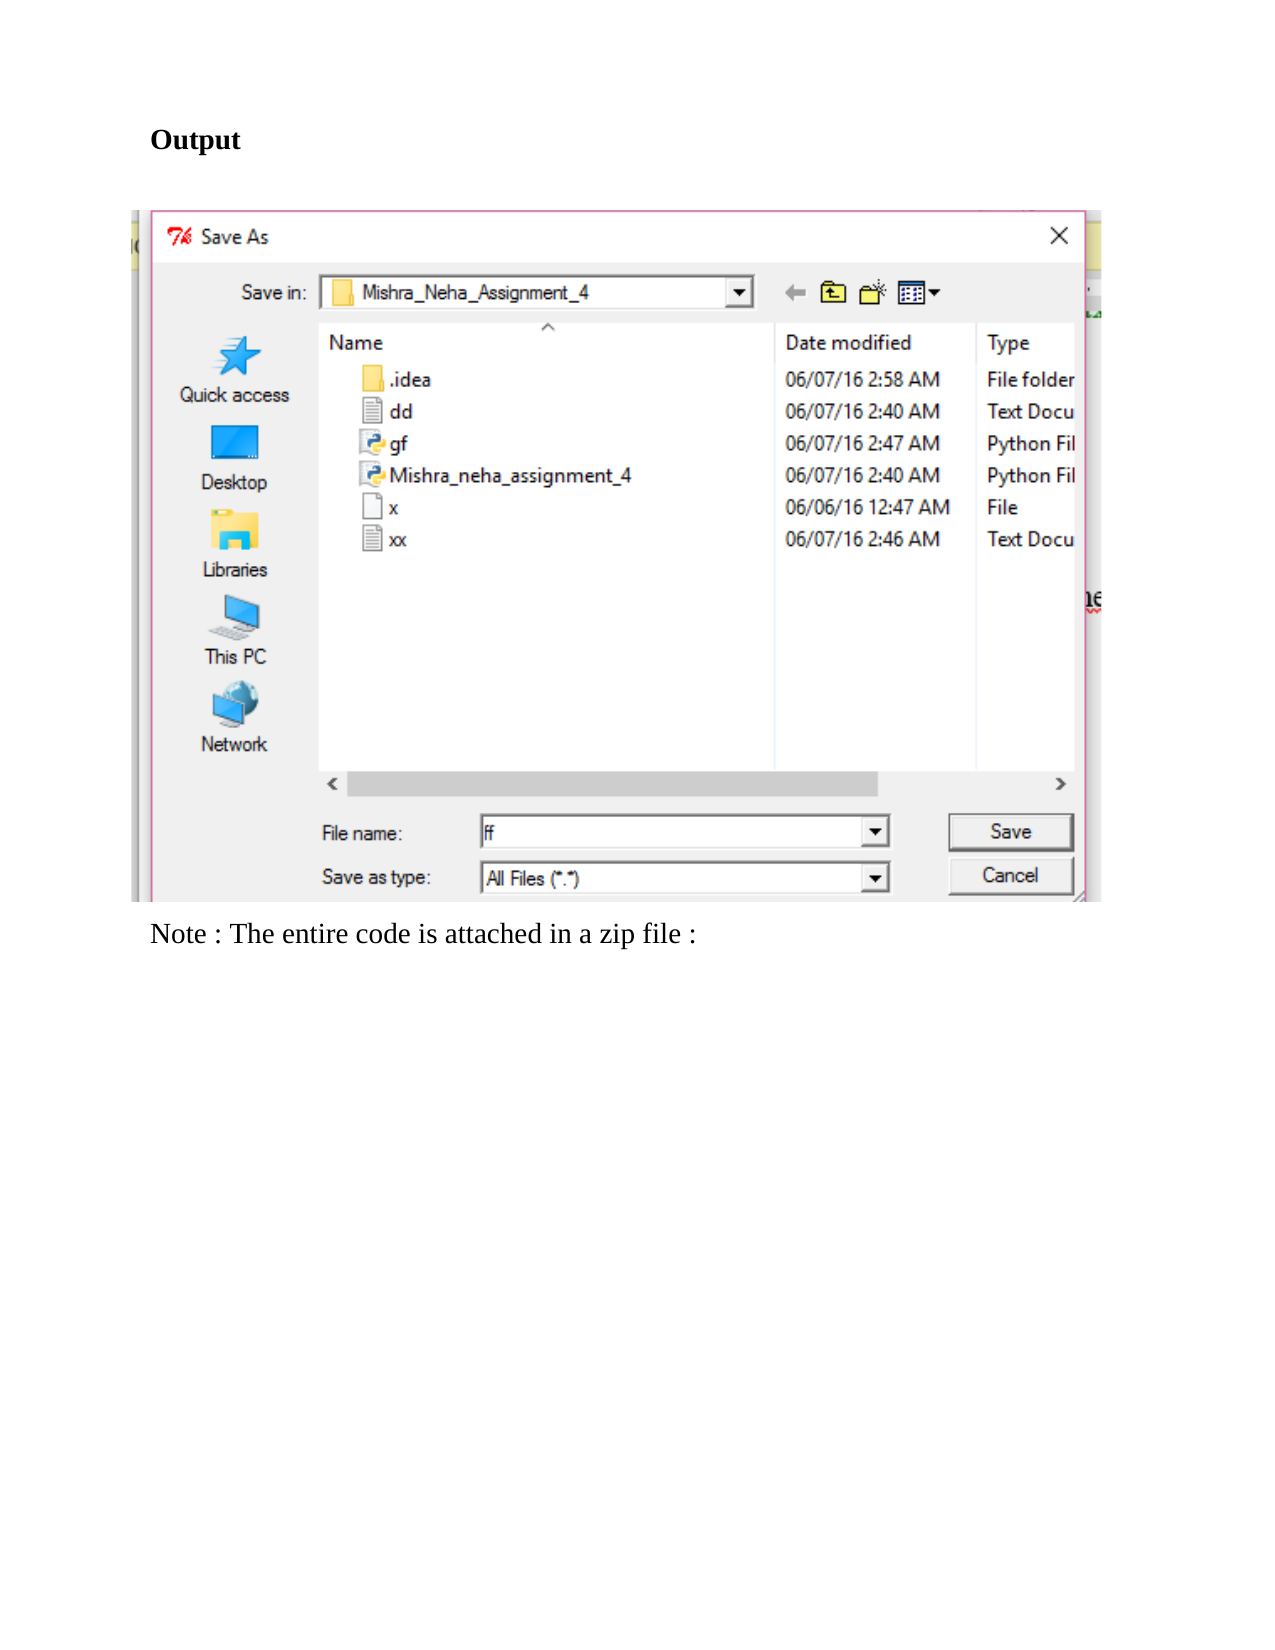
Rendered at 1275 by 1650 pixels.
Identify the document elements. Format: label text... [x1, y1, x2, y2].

picture [131, 210, 1102, 902]
text Output [150, 122, 1125, 155]
